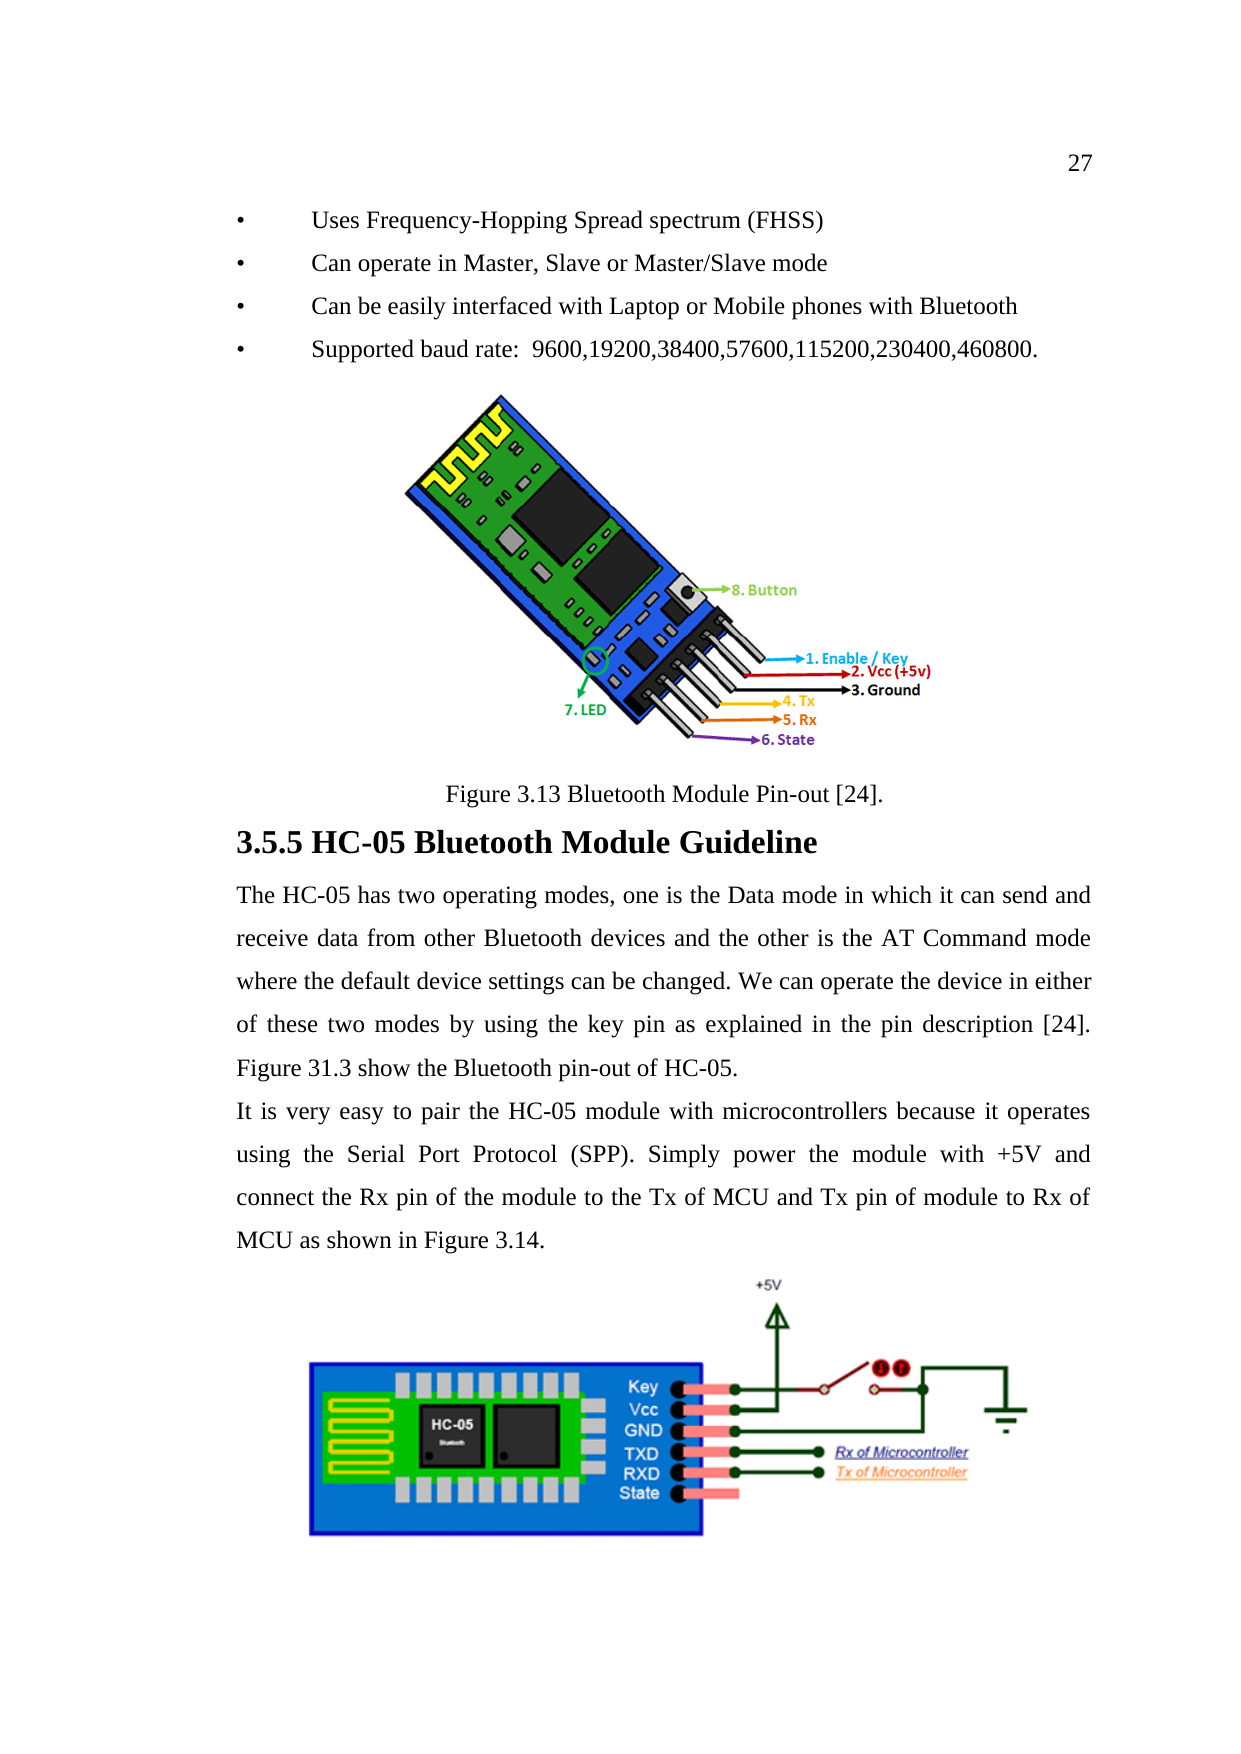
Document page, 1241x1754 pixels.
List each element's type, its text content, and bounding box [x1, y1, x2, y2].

picture [288, 1268, 1040, 1564]
text • Supported baud rate: 9600,19200,38400,57600,115200,230400,460800. [236, 334, 1092, 363]
text Figure 3.13 Bluetooth Module Pin-out [24]. [236, 779, 1092, 808]
text It is very easy to pair the HC-05 module with microcontrollers because it operates using the Serial Port Protocol (SPP). Simply power the module with +5V and connect the Rx pin of the module to the Tx of MCU and Tx pin of module to Rx of MCU as shown in Figure 3.14. [236, 1096, 1092, 1254]
picture [392, 377, 937, 766]
text The HC-05 has two operating modes, one is the Data mode in which it can send and receive data from other Bluetooth devices and the other is the AT Command mode where the default device settings can be changed. We can operate the device in either of these two modes by using the key pin as explained in the pin description [24]. Figure 31.3 show the Bluetooth pin-out of HC-05. [236, 880, 1092, 1081]
text • Can operate in Master, Slave or Master/Slave mode [236, 248, 1092, 277]
text • Can be easily interfaced with Laptop or Mobile phones with Bluetooth [236, 291, 1092, 320]
text • Uses Frequency-Hopping Spread spectrum (FHSS) [236, 205, 1092, 234]
subtitle HC-05 Bluetooth Module Guideline [236, 823, 1092, 861]
